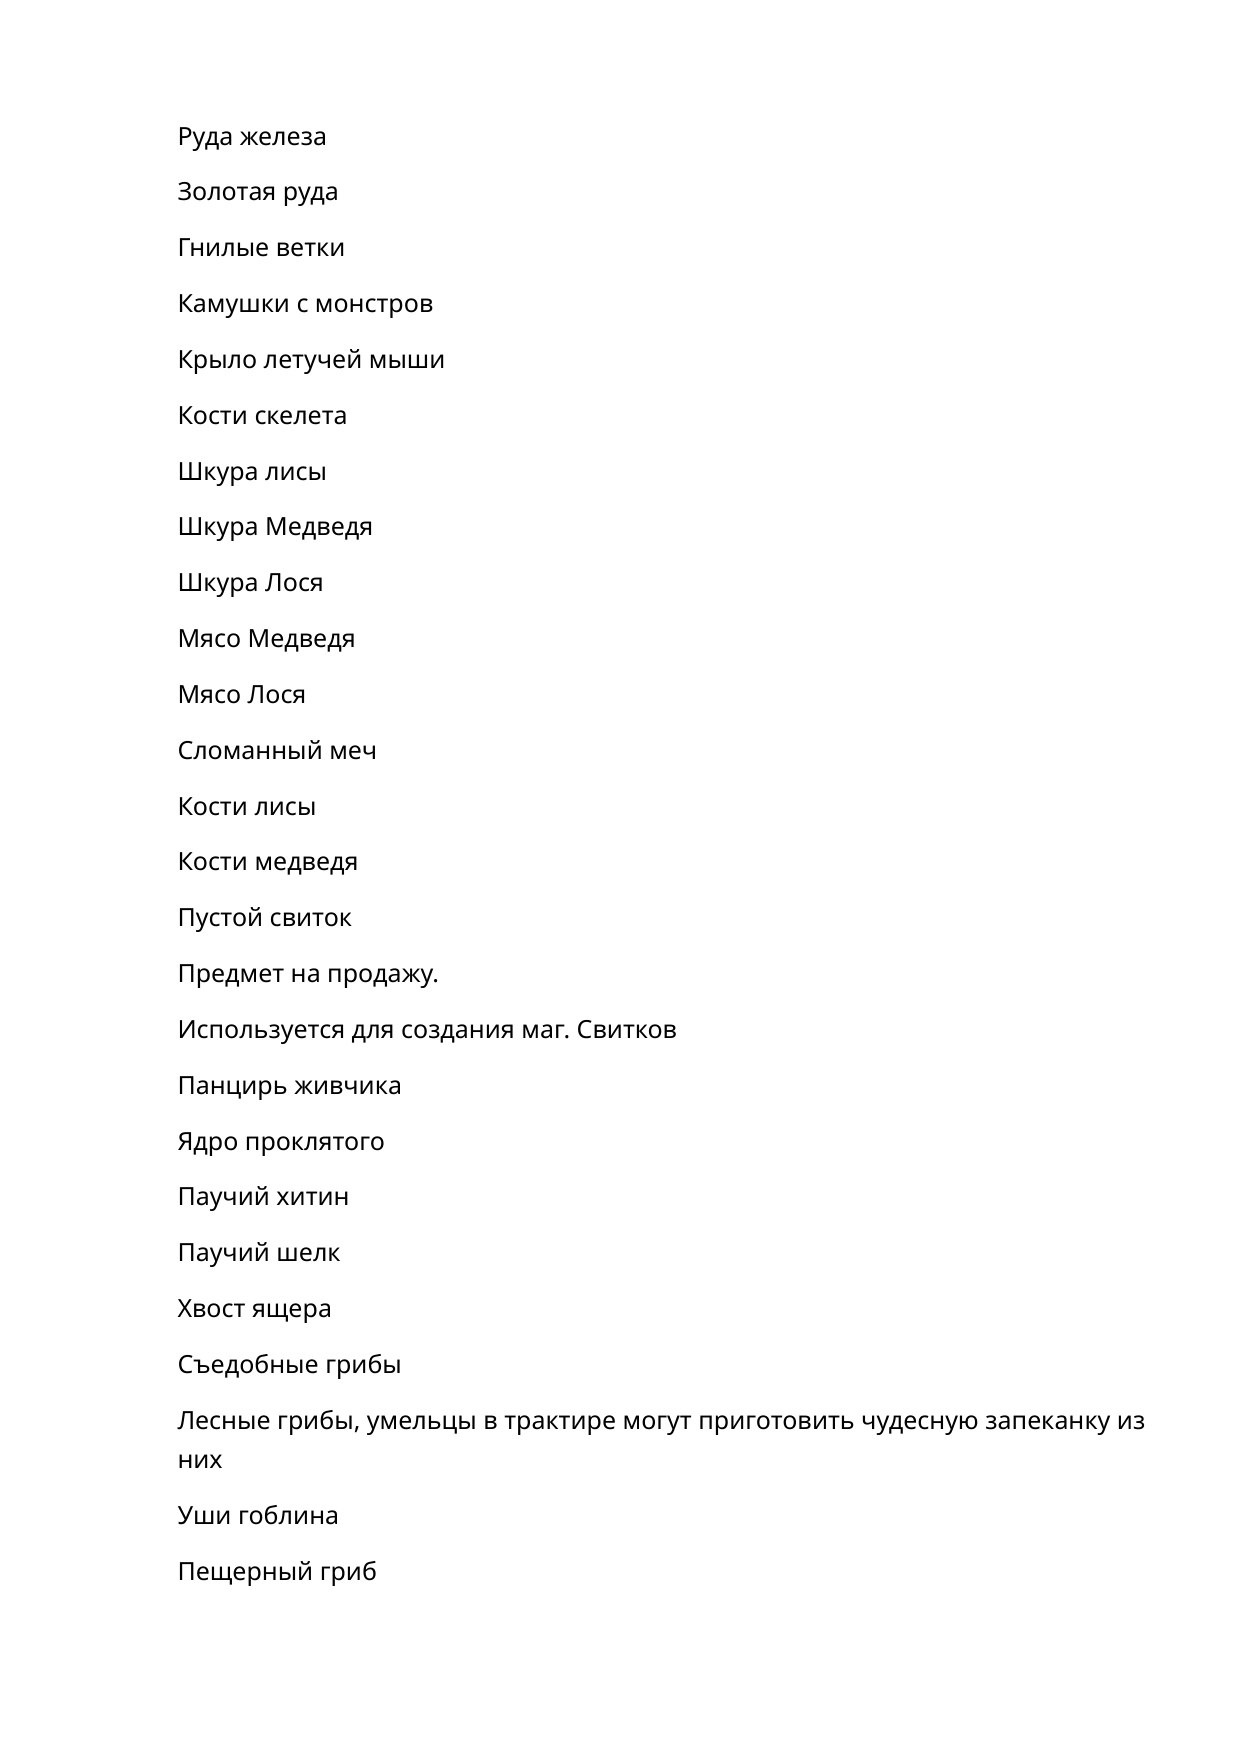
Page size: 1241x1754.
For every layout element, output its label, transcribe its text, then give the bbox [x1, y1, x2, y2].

text Используется для создания маг. Свитков [177, 1011, 1152, 1046]
text Шкура Лося [177, 565, 1152, 599]
text Кости медведя [177, 844, 1152, 878]
text Гнилые ветки [177, 230, 1152, 264]
text Съедобные грибы [177, 1346, 1152, 1381]
text Мясо Медведя [177, 621, 1152, 655]
text Лесные грибы, умельцы в трактире могут приготовить чудесную запеканку из них [177, 1402, 1152, 1476]
text Кости лисы [177, 788, 1152, 822]
text Уши гоблина [177, 1497, 1152, 1531]
text Кости скелета [177, 397, 1152, 431]
text Паучий хитин [177, 1179, 1152, 1213]
text Хвост ящера [177, 1291, 1152, 1325]
text Руда железа [177, 118, 1152, 152]
text Мясо Лося [177, 676, 1152, 711]
text Паучий шелк [177, 1235, 1152, 1269]
text Шкура лисы [177, 453, 1152, 487]
text Золотая руда [177, 174, 1152, 208]
text Панцирь живчика [177, 1067, 1152, 1101]
text Крыло летучей мыши [177, 341, 1152, 376]
text Пустой свиток [177, 900, 1152, 934]
text Шкура Медведя [177, 509, 1152, 543]
text Предмет на продажу. [177, 956, 1152, 990]
text Камушки с монстров [177, 286, 1152, 320]
text Пещерный гриб [177, 1553, 1152, 1587]
text Ядро проклятого [177, 1123, 1152, 1157]
text Сломанный меч [177, 732, 1152, 766]
